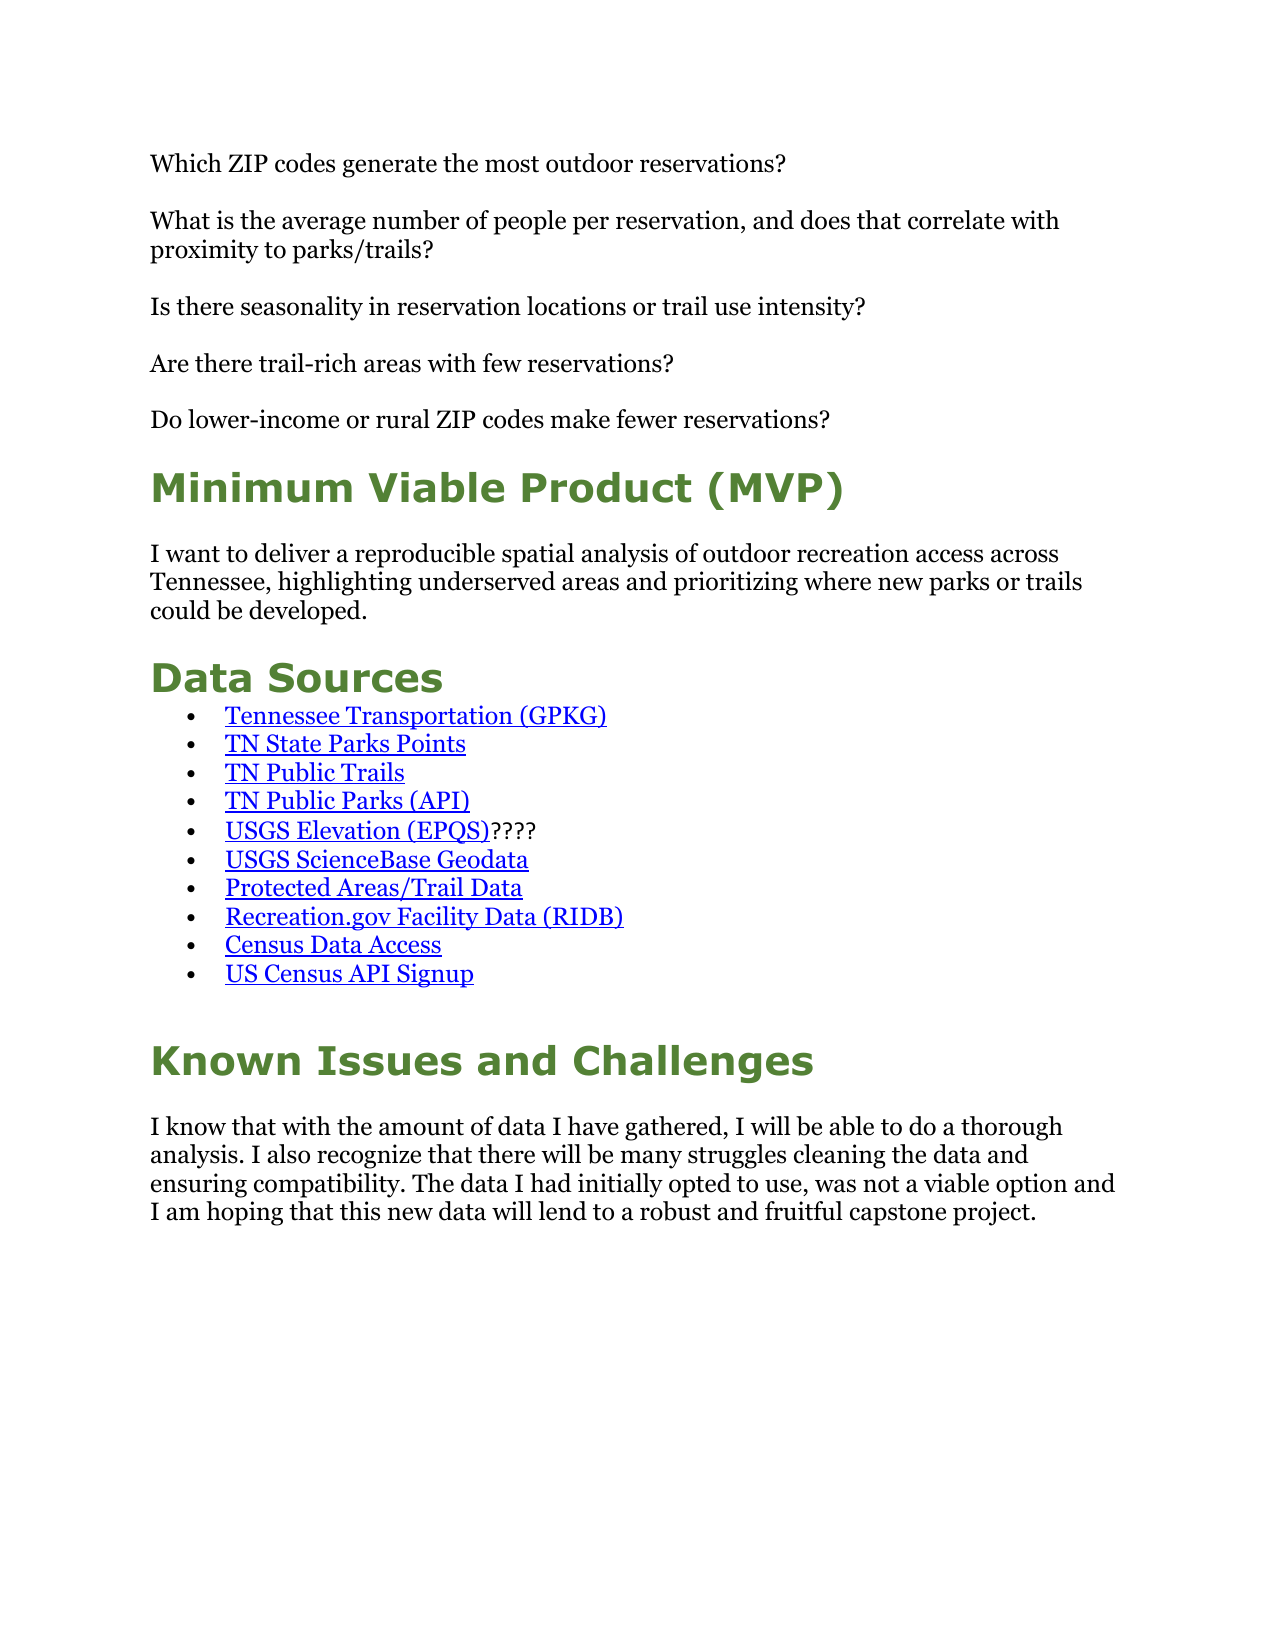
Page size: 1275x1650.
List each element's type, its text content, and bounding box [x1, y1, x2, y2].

list USGS ScienceBase Geodata [187, 846, 1125, 874]
list TN Public Parks (API) [187, 787, 1125, 815]
list Census Data Access [187, 931, 1125, 959]
text I know that with the amount of data I have gathered, I will be able to do a thorough analysis. I also recognize that there will be many struggles cleaning the data and ensuring compatibility. The data I had initially opted to use, was not a viable option and I am hoping that this new data will lend to a robust and fruitful capstone project. [150, 1112, 1125, 1226]
list Recreation.gov Facility Data (RIDB) [187, 902, 1125, 931]
text Known Issues and Challenges [150, 1036, 1125, 1084]
list Protected Areas/Trail Data [187, 874, 1125, 902]
text Data Sources [150, 653, 1125, 701]
text Do lower-income or rural ZIP codes make fewer reservations? [150, 406, 1125, 434]
list Tennessee Transportation (GPKG) [187, 701, 1125, 730]
list US Census API Signup [187, 959, 1125, 988]
list TN Public Trails [187, 758, 1125, 787]
text Are there trail-rich areas with few reservations? [150, 349, 1125, 377]
list TN State Parks Points [187, 730, 1125, 758]
text Minimum Viable Product (MVP) [150, 463, 1125, 511]
text Which ZIP codes generate the most outdoor reservations? [150, 150, 1125, 178]
list USGS Elevation (EPQS)???? [187, 815, 1125, 846]
text I want to deliver a reproducible spatial analysis of outdoor recreation access across Tennessee, highlighting underserved areas and prioritizing where new parks or trails could be developed. [150, 539, 1125, 625]
text What is the average number of people per reservation, and does that correlate with proximity to parks/trails? [150, 207, 1125, 264]
text Is there seasonality in reservation locations or trail use intensity? [150, 292, 1125, 321]
